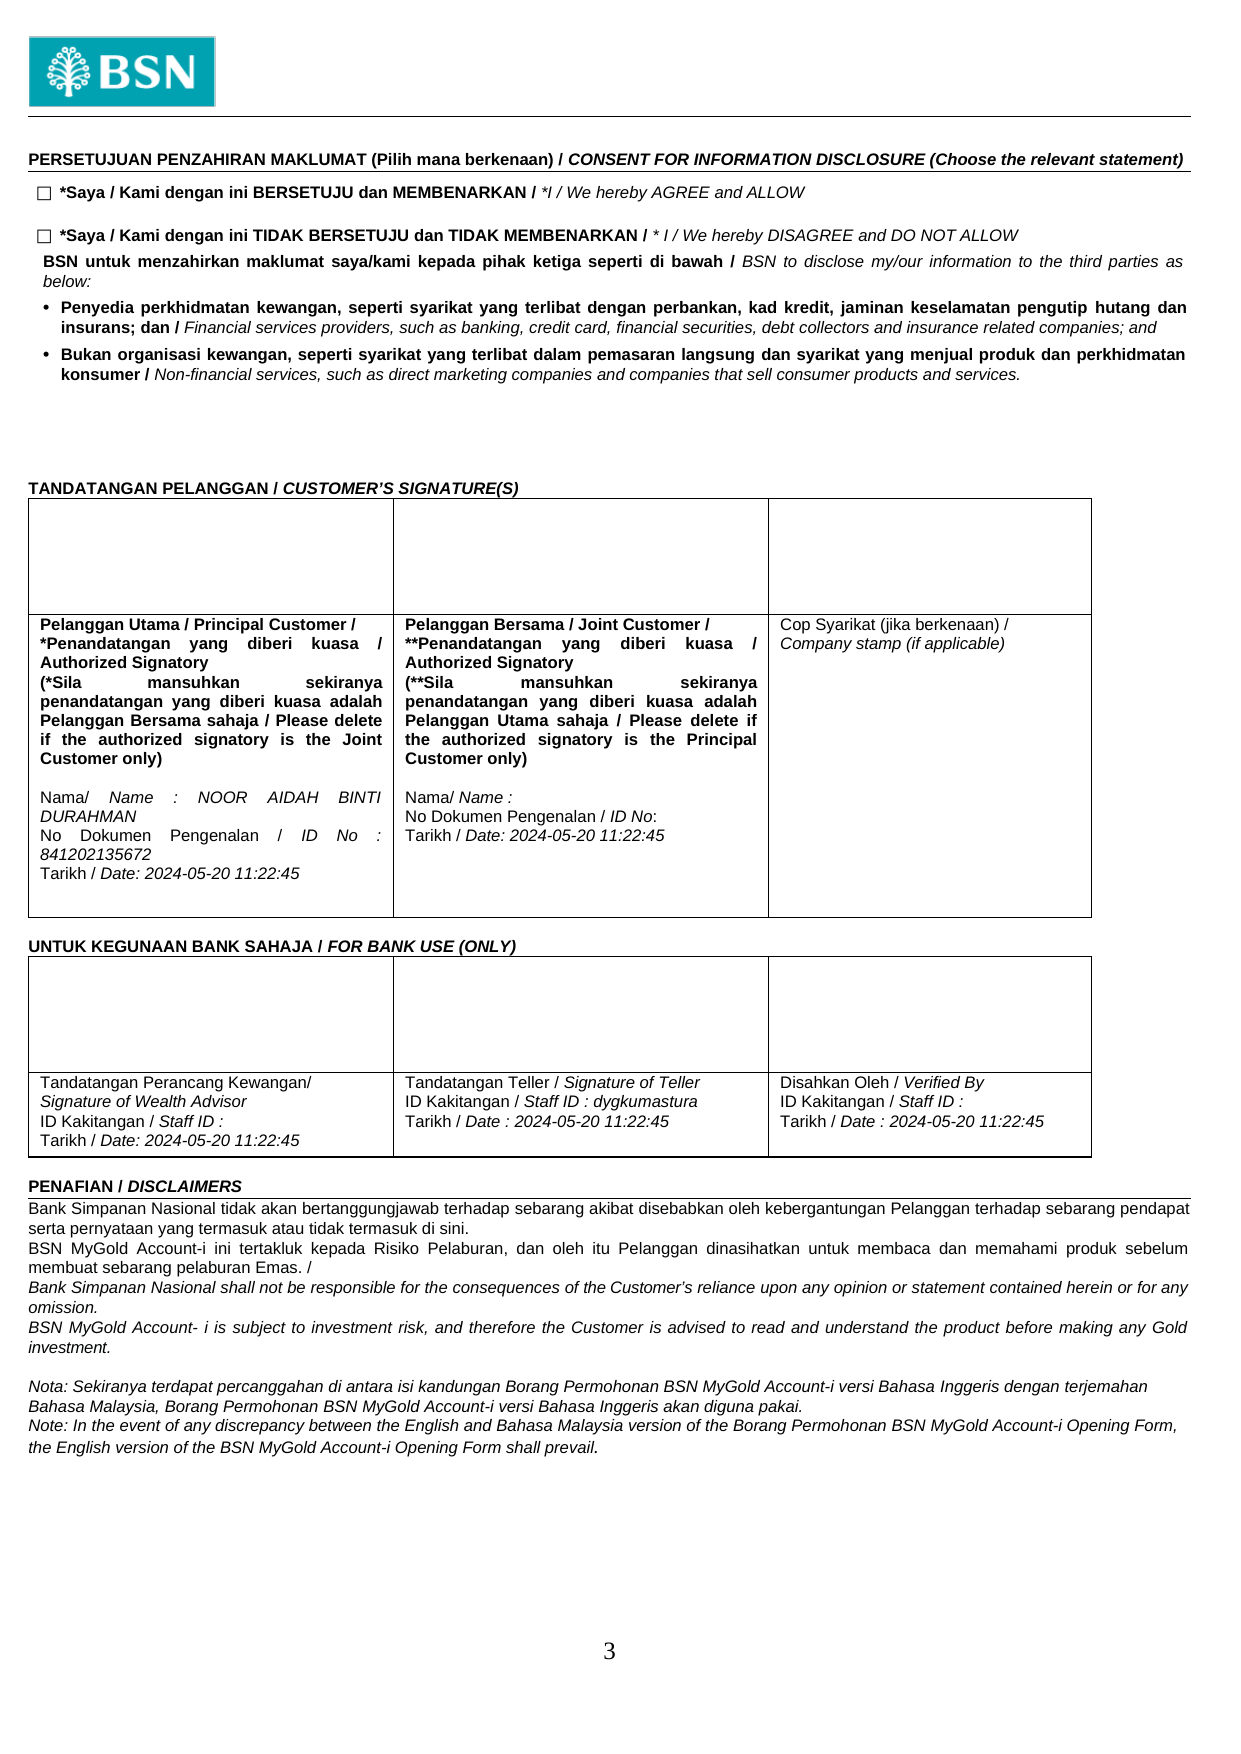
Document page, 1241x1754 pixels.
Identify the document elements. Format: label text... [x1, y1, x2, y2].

text BSN untuk menzahirkan maklumat saya/kami kepada pihak ketiga seperti di bawah / BSN to disclose my/our information to the third parties as below: [43, 252, 1187, 291]
table_cell Tandatangan Perancang Kewangan/ Signature of Wealth Advisor ID Kakitangan / Staff ID : Tarikh / Date: 2024-05-20 11:22:45 [29, 1073, 393, 1156]
list *Saya / Kami dengan ini BERSETUJU dan MEMBENARKAN / *I / We hereby AGREE and ALLOW [36, 179, 1191, 203]
table_cell Cop Syarikat (jika berkenaan) / Company stamp (if applicable) [769, 615, 1091, 917]
table_header [29, 499, 393, 614]
table_header [29, 957, 393, 1072]
picture [28, 30, 227, 114]
text BSN MyGold Account- i is subject to investment risk, and therefore the Customer is advised to read and understand the product before making any Gold investment. [28, 1318, 1190, 1357]
table_header [769, 957, 1091, 1072]
table_header [394, 499, 768, 614]
list *Saya / Kami dengan ini TIDAK BERSETUJU dan TIDAK MEMBENARKAN / * I / We hereby DISAGREE and DO NOT ALLOW [36, 222, 1191, 246]
text Bank Simpanan Nasional tidak akan bertanggungjawab terhadap sebarang akibat disebabkan oleh kebergantungan Pelanggan terhadap sebarang pendapat serta pernyataan yang termasuk atau tidak termasuk di sini. [28, 1199, 1190, 1238]
text Nota: Sekiranya terdapat percanggahan di antara isi kandungan Borang Permohonan BSN MyGold Account-i versi Bahasa Inggeris dengan terjemahan Bahasa Malaysia, Borang Permohonan BSN MyGold Account-i versi Bahasa Inggeris akan diguna pakai. [28, 1377, 1187, 1416]
table_cell Pelanggan Utama / Principal Customer / *Penandatangan yang diberi kuasa / Authorized Signatory (*Sila mansuhkan sekiranya penandatangan yang diberi kuasa adalah Pelanggan Bersama sahaja / Please delete if the authorized signatory is the Joint Customer only) Nama/ Name : NOOR AIDAH BINTI DURAHMAN No Dokumen Pengenalan / ID No : 841202135672 Tarikh / Date: 2024-05-20 11:22:45 [29, 615, 393, 917]
list Bukan organisasi kewangan, seperti syarikat yang terlibat dalam pemasaran langsung dan syarikat yang menjual produk dan perkhidmatan konsumer / Non-financial services, such as direct marketing companies and companies that sell consumer products and services. [43, 344, 1187, 384]
table_cell Pelanggan Bersama / Joint Customer / **Penandatangan yang diberi kuasa / Authorized Signatory (**Sila mansuhkan sekiranya penandatangan yang diberi kuasa adalah Pelanggan Utama sahaja / Please delete if the authorized signatory is the Principal Customer only) Nama/ Name : No Dokumen Pengenalan / ID No: Tarikh / Date: 2024-05-20 11:22:45 [394, 615, 768, 917]
text Bank Simpanan Nasional shall not be responsible for the consequences of the Customer’s reliance upon any opinion or statement contained herein or for any omission. [28, 1278, 1190, 1317]
text TANDATANGAN PELANGGAN / CUSTOMER’S SIGNATURE(S) [28, 479, 1191, 498]
list Penyedia perkhidmatan kewangan, seperti syarikat yang terlibat dengan perbankan, kad kredit, jaminan keselamatan pengutip hutang dan insurans; dan / Financial services providers, such as banking, credit card, financial securities, debt collectors and insurance related companies; and [43, 297, 1187, 337]
text PERSETUJUAN PENZAHIRAN MAKLUMAT (Pilih mana berkenaan) / CONSENT FOR INFORMATION DISCLOSURE (Choose the relevant statement) [28, 150, 1191, 171]
table_header [769, 499, 1091, 614]
text UNTUK KEGUNAAN BANK SAHAJA / FOR BANK USE (ONLY) [28, 937, 1191, 956]
text Note: In the event of any discrepancy between the English and Bahasa Malaysia version of the Borang Permohonan BSN MyGold Account-i Opening Form, the English version of the BSN MyGold Account-i Opening Form shall prevail. [28, 1416, 1187, 1459]
table_header [394, 957, 768, 1072]
text PENAFIAN / DISCLAIMERS [28, 1177, 1191, 1198]
text BSN MyGold Account-i ini tertakluk kepada Risiko Pelaburan, dan oleh itu Pelanggan dinasihatkan untuk membaca dan memahami produk sebelum membuat sebarang pelaburan Emas. / [28, 1239, 1190, 1277]
table_cell Tandatangan Teller / Signature of Teller ID Kakitangan / Staff ID : dygkumastura Tarikh / Date : 2024-05-20 11:22:45 [394, 1073, 768, 1156]
table_cell Disahkan Oleh / Verified By ID Kakitangan / Staff ID : Tarikh / Date : 2024-05-20 11:22:45 [769, 1073, 1091, 1156]
